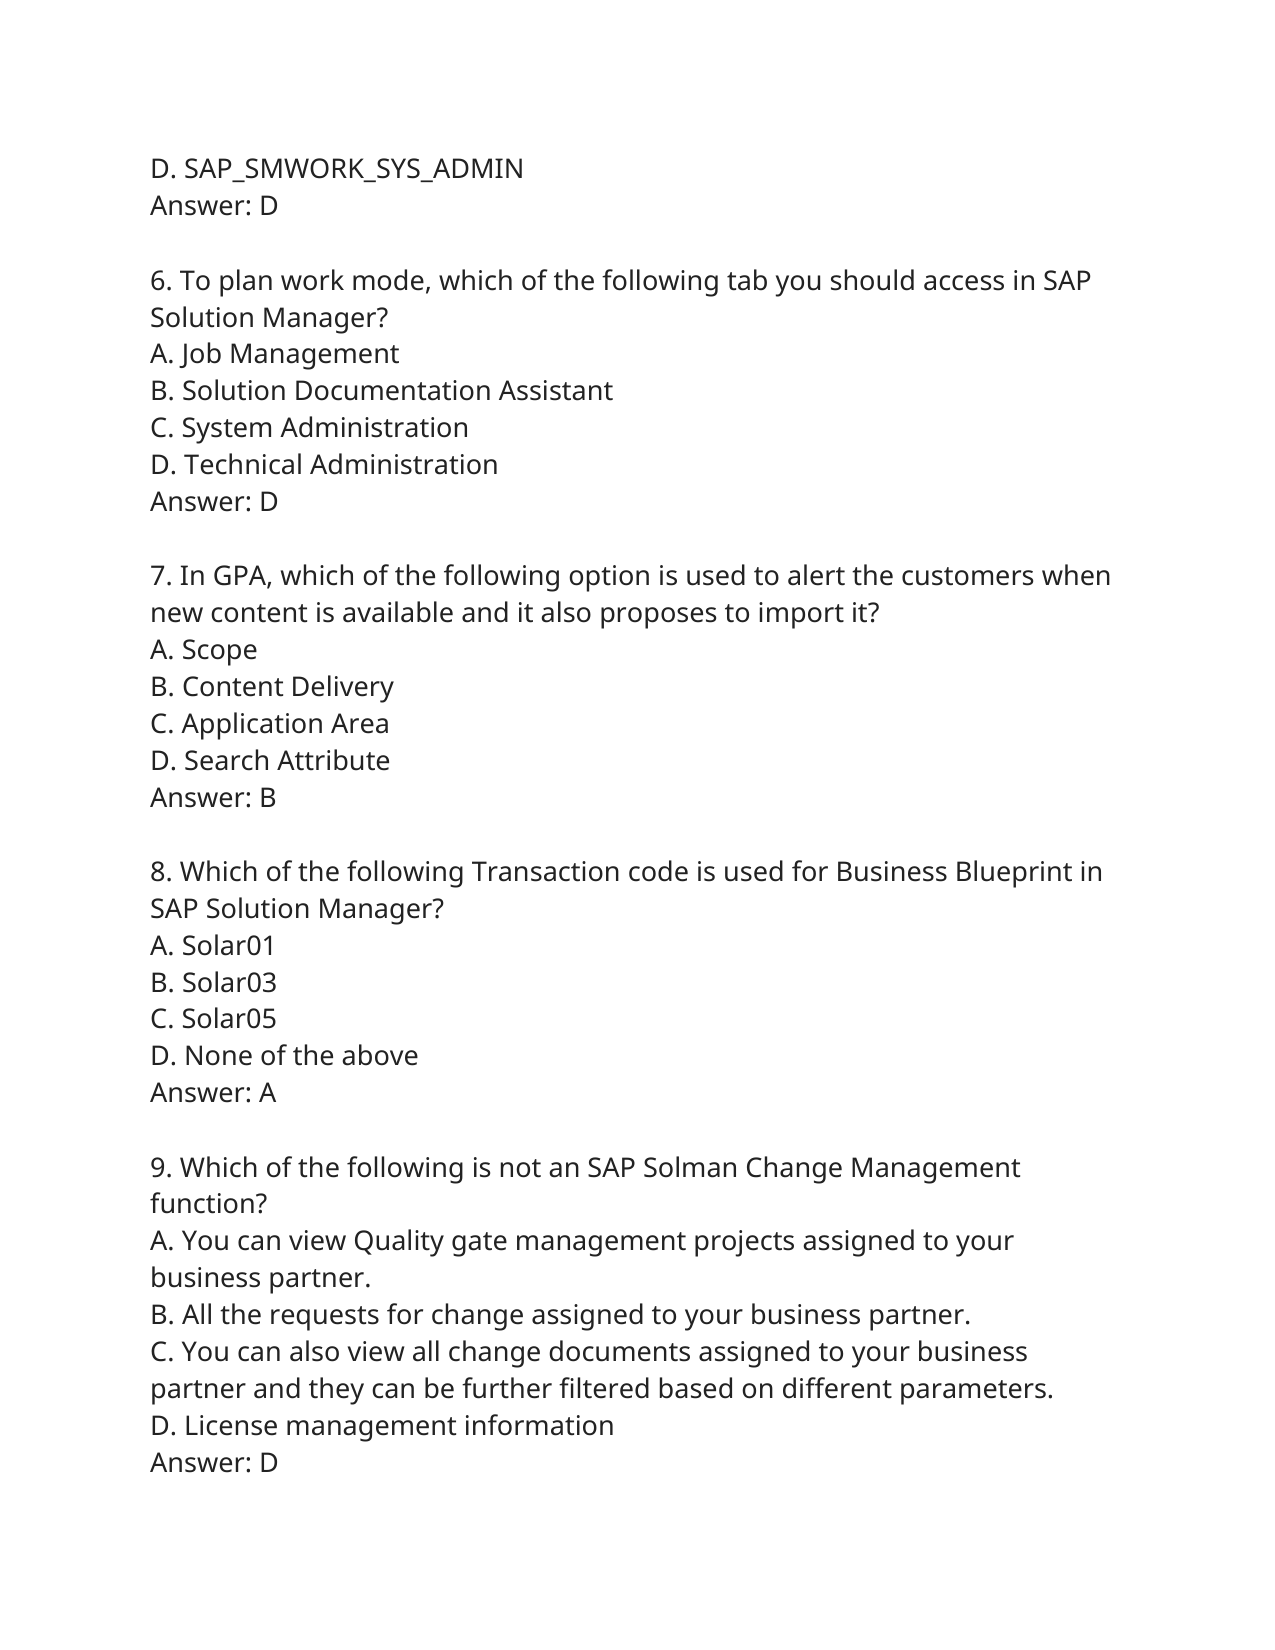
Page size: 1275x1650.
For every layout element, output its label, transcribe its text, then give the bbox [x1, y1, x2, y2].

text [150, 150, 1125, 224]
text 8. Which of the following Transaction code is used for Business Blueprint in SAP Solution Manager? A. Solar01 B. Solar03 C. Solar05 D. None of the above Answer: A [150, 852, 1125, 1111]
text 7. In GPA, which of the following option is used to alert the customers when new content is available and it also proposes to import it? A. Scope B. Content Delivery C. Application Area D. Search Attribute Answer: B [150, 557, 1125, 815]
text 6. To plan work mode, which of the following tab you should access in SAP Solution Manager? A. Job Management B. Solution Documentation Assistant C. System Administration D. Technical Administration Answer: D [150, 261, 1125, 519]
text 9. Which of the following is not an SAP Solman Change Management function? A. You can view Quality gate management projects assigned to your business partner. B. All the requests for change assigned to your business partner. C. You can also view all change documents assigned to your business partner and they can be further filtered based on different parameters. D. License management information Answer: D [150, 1148, 1125, 1480]
